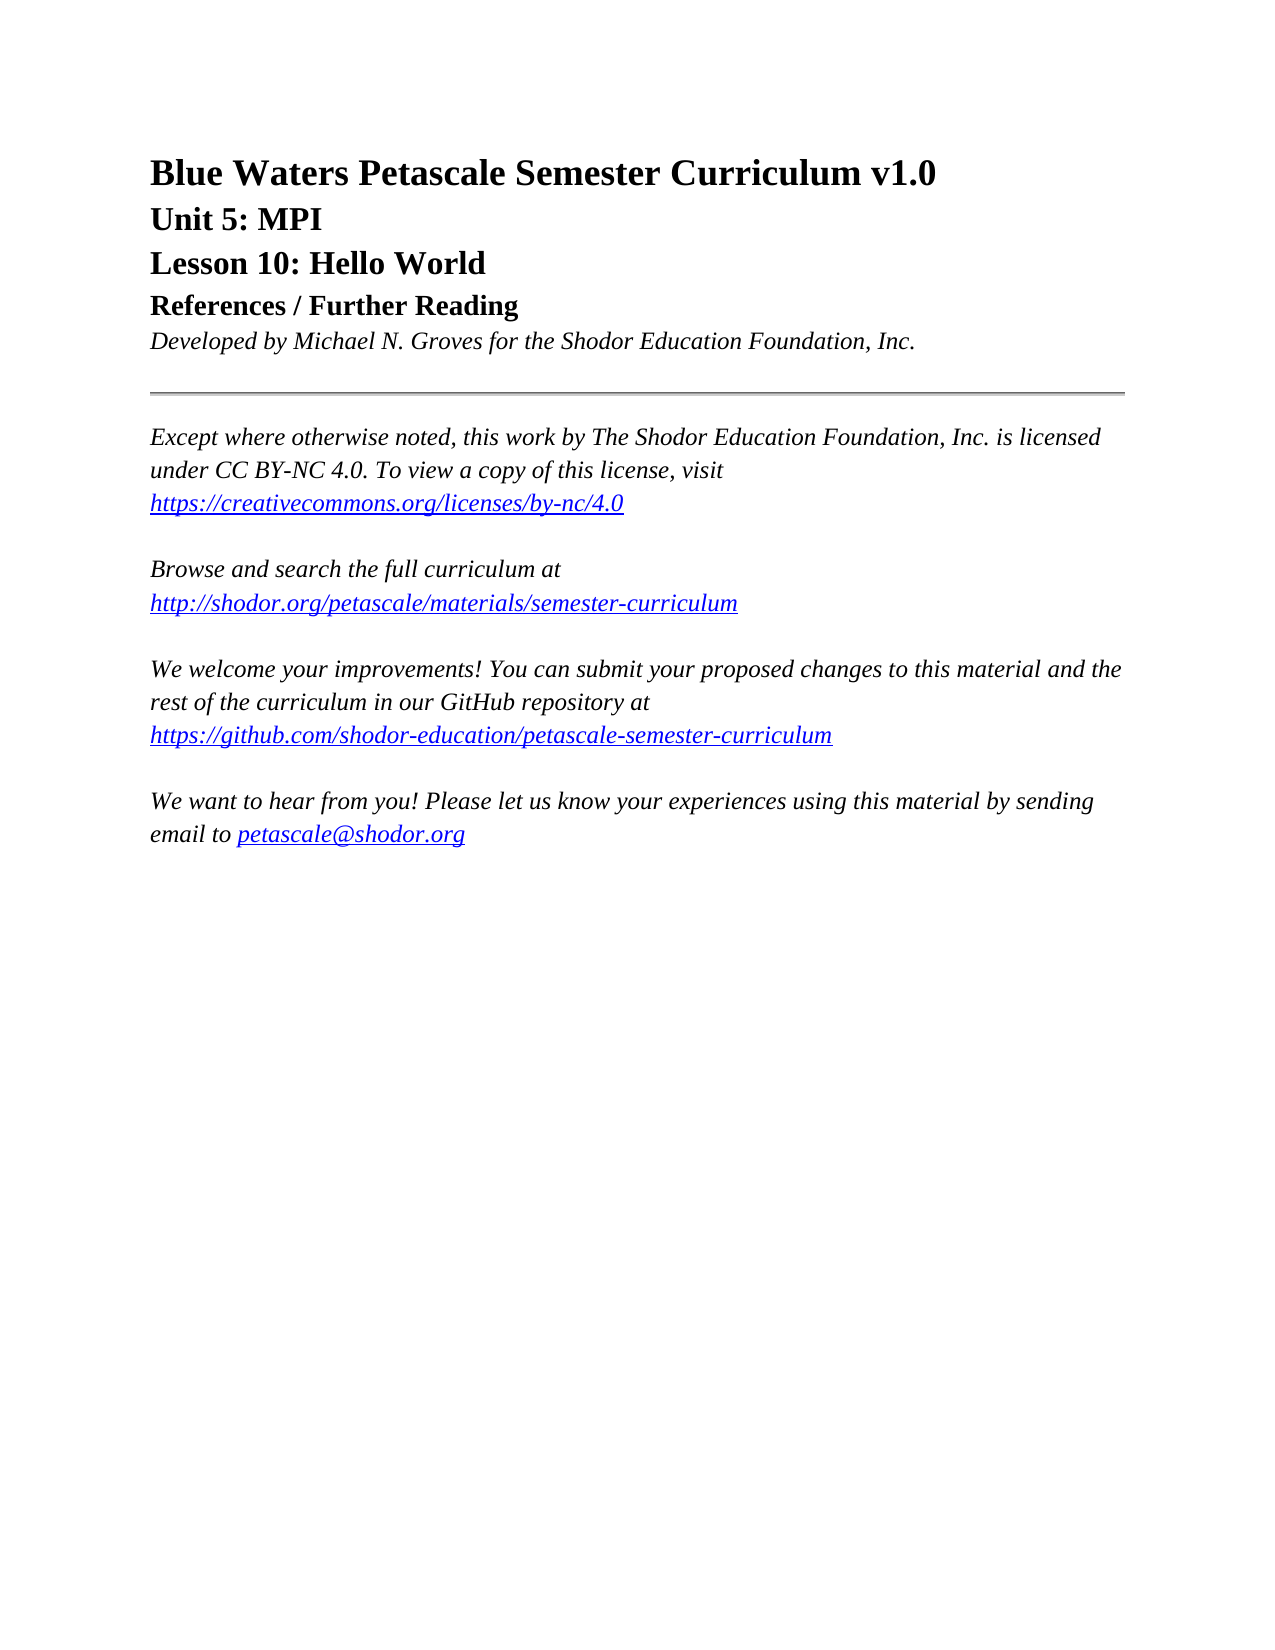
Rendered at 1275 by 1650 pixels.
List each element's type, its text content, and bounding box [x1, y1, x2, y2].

text References / Further Reading [150, 288, 1125, 321]
text We welcome your improvements! You can submit your proposed changes to this material and the rest of the curriculum in our GitHub repository at https://github.com/shodor-education/petascale-semester-curriculum [150, 654, 1125, 748]
text Blue Waters Petascale Semester Curriculum v1.0 [150, 150, 1125, 193]
text Unit 5: MPI [150, 199, 1125, 238]
text We want to hear from you! Please let us know your experiences using this material by sending email to petascale@shodor.org [150, 786, 1125, 847]
text Lesson 10: Hello World [150, 244, 1125, 282]
text Developed by Michael N. Groves for the Shodor Education Foundation, Inc. [150, 326, 1125, 355]
picture [150, 392, 1125, 396]
text Browse and search the full curriculum at http://shodor.org/petascale/materials/semester-curriculum [150, 554, 1125, 616]
text Except where otherwise noted, this work by The Shodor Education Foundation, Inc. is licensed under CC BY-NC 4.0. To view a copy of this license, visit https://creativecommons.org/licenses/by-nc/4.0 [150, 422, 1125, 517]
